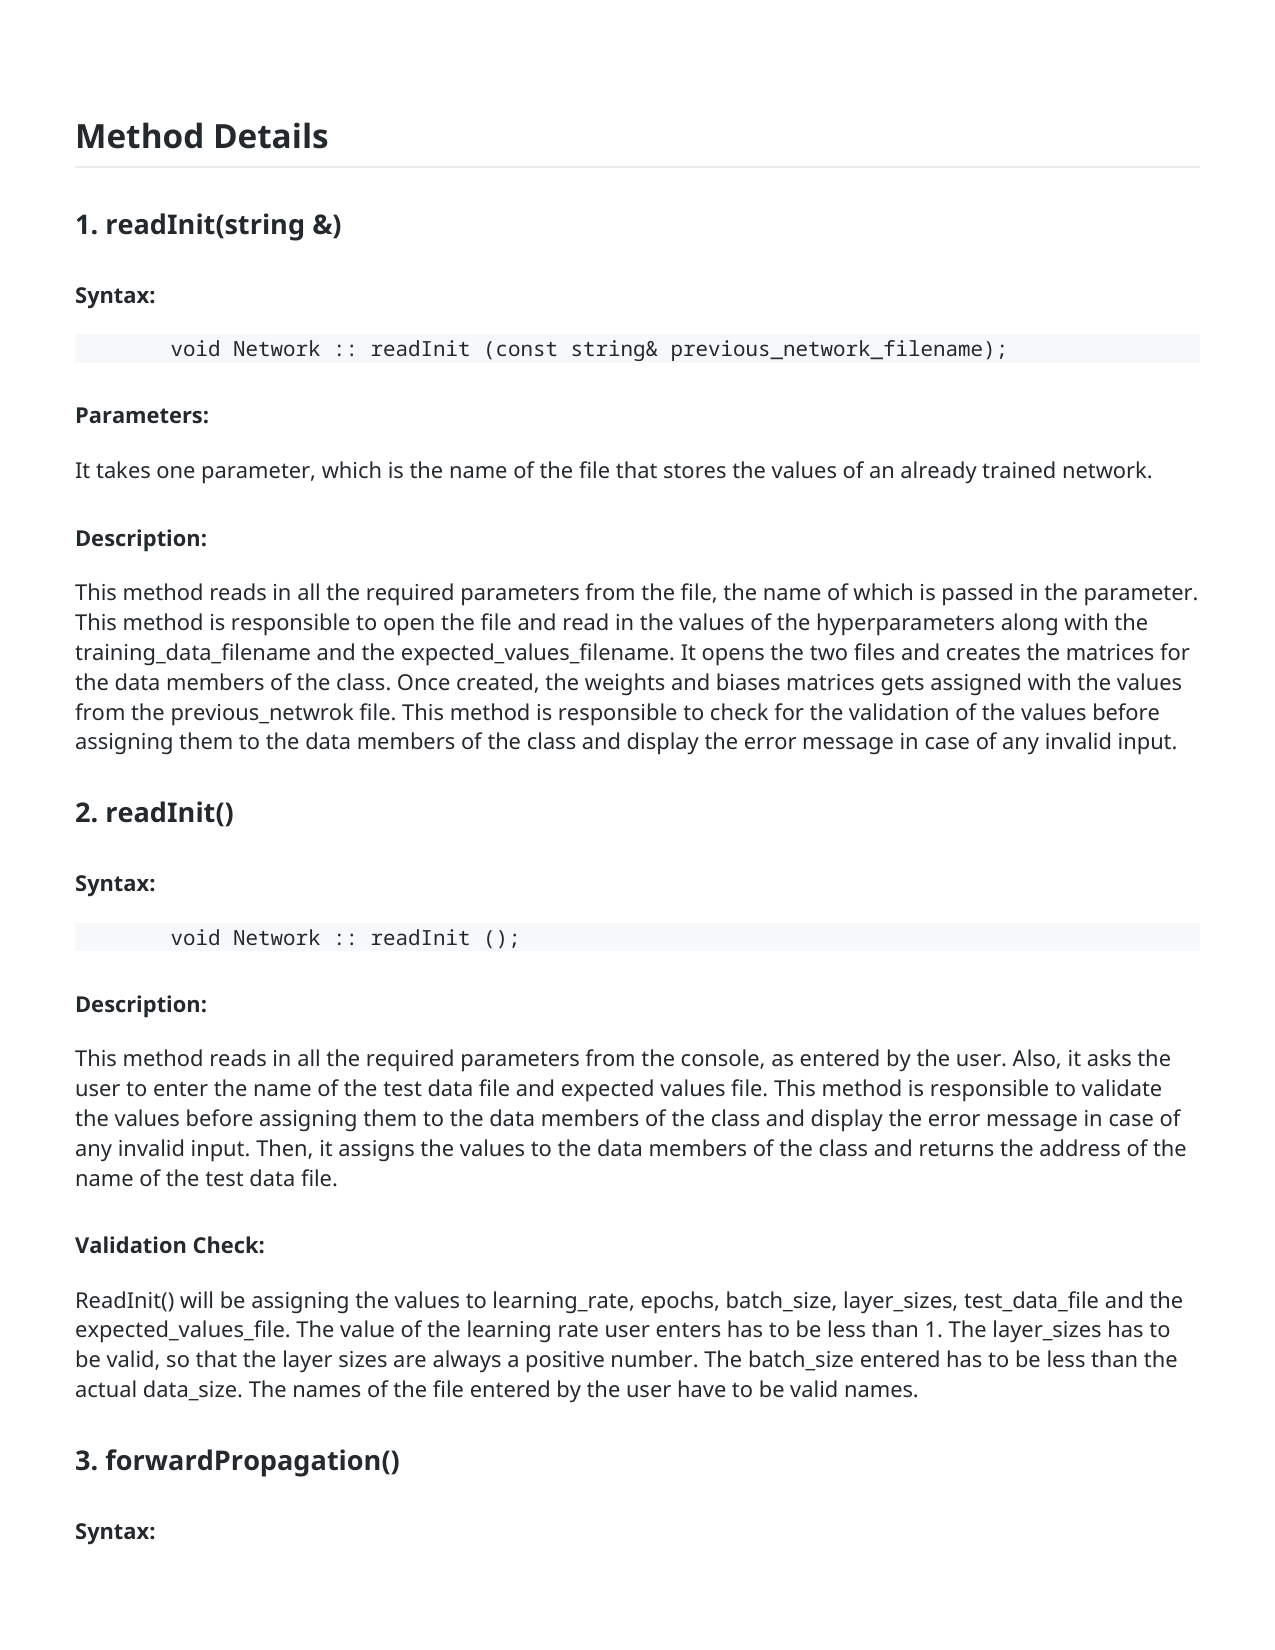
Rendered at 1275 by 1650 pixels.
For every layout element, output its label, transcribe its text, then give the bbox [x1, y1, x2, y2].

text It takes one parameter, which is the name of the file that stores the values of an already trained network. [75, 455, 1200, 485]
text ReadInit() will be assigning the values to learning_rate, epochs, batch_size, layer_sizes, test_data_file and the expected_values_file. The value of the learning rate user enters has to be less than 1. The layer_sizes has to be valid, so that the layer sizes are always a positive number. The batch_size entered has to be less than the actual data_size. The names of the file entered by the user have to be valid names. [75, 1285, 1200, 1404]
text Validation Check: [75, 1230, 1200, 1260]
text void Network :: readInit (); [75, 923, 1200, 951]
text Syntax: [75, 1516, 1200, 1546]
text This method reads in all the required parameters from the console, as entered by the user. Also, it asks the user to enter the name of the test data file and expected values file. This method is responsible to validate the values before assigning them to the data members of the class and display the error message in case of any invalid input. Then, it assigns the values to the data members of the class and returns the address of the name of the test data file. [75, 1043, 1200, 1192]
text Syntax: [75, 280, 1200, 309]
text Description: [75, 989, 1200, 1018]
text Method Details [75, 112, 1200, 166]
text Description: [75, 522, 1200, 552]
text 2. readInit() [75, 793, 1200, 830]
text 3. forwardPropagation() [75, 1441, 1200, 1478]
text Parameters: [75, 400, 1200, 430]
text void Network :: readInit (const string& previous_network_filename); [75, 334, 1200, 363]
text 1. readInit(string &) [75, 205, 1200, 242]
text Syntax: [75, 868, 1200, 898]
text This method reads in all the required parameters from the file, the name of which is passed in the parameter. This method is responsible to open the file and read in the values of the hyperparameters along with the training_data_filename and the expected_values_filename. It opens the two files and creates the matrices for the data members of the class. Once created, the weights and biases matrices gets assigned with the values from the previous_netwrok file. This method is responsible to check for the validation of the values before assigning them to the data members of the class and display the error message in case of any invalid input. [75, 577, 1200, 756]
